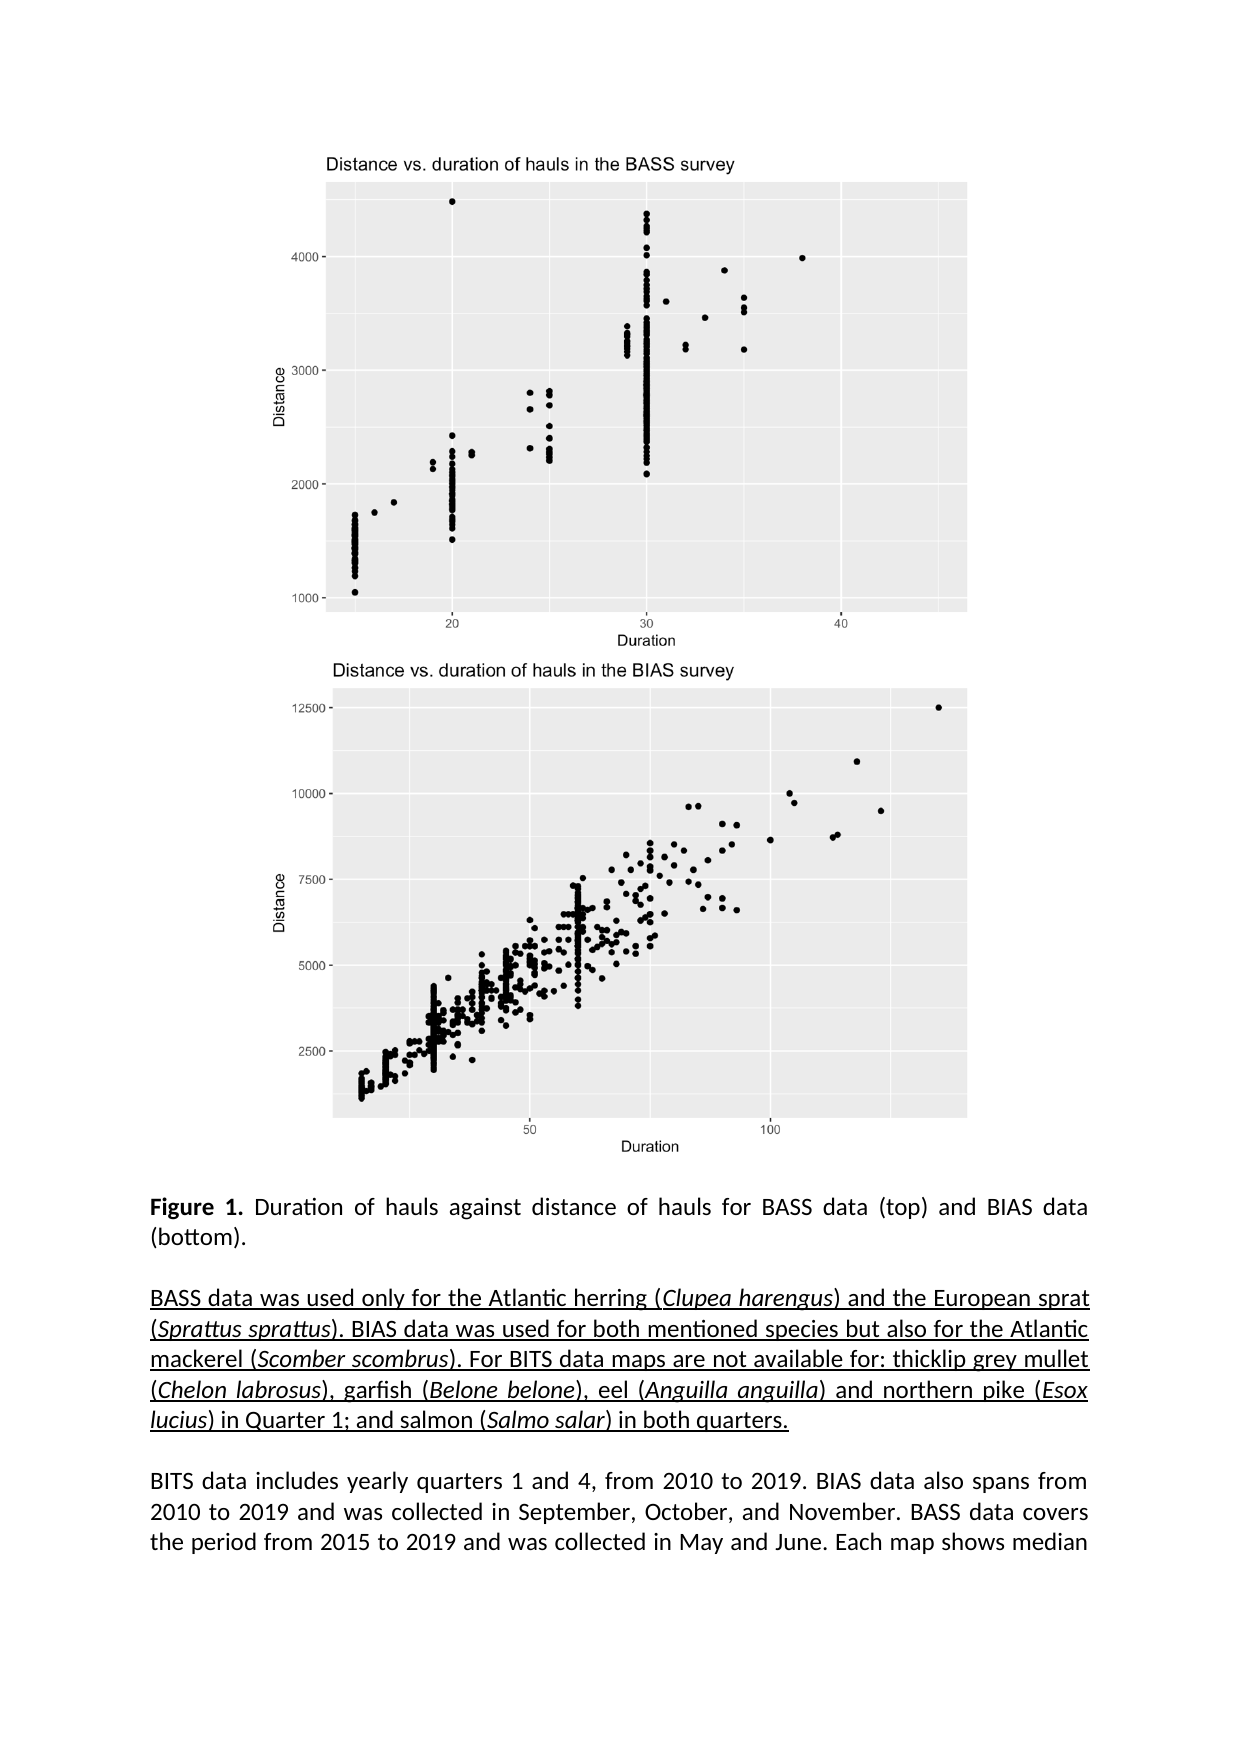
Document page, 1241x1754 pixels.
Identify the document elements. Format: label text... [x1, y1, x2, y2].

text BASS data was used only for the Atlantic herring (Clupea harengus) and the European sprat (Sprattus sprattus). BIAS data was used for both mentioned species but also for the Atlantic mackerel (Scomber scombrus). For BITS data maps are not available for: thicklip grey mullet (Chelon labrosus), garfish (Belone belone), eel (Anguilla anguilla) and northern pike (Esox lucius) in Quarter 1; and salmon (Salmo salar) in both quarters. [150, 1309, 1090, 1369]
text Figure 1. Duration of hauls against distance of hauls for BASS data (top) and BIAS data (bottom). [150, 1191, 1090, 1252]
picture [265, 150, 975, 1162]
text BASS data was used only for the Atlantic herring (Clupea harengus) and the European sprat (Sprattus sprattus). BIAS data was used for both mentioned species but also for the Atlantic mackerel (Scomber scombrus). For BITS data maps are not available for: thicklip grey mullet (Chelon labrosus), garfish (Belone belone), eel (Anguilla anguilla) and northern pike (Esox lucius) in Quarter 1; and salmon (Salmo salar) in both quarters. [150, 1371, 1090, 1435]
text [150, 1466, 1090, 1557]
